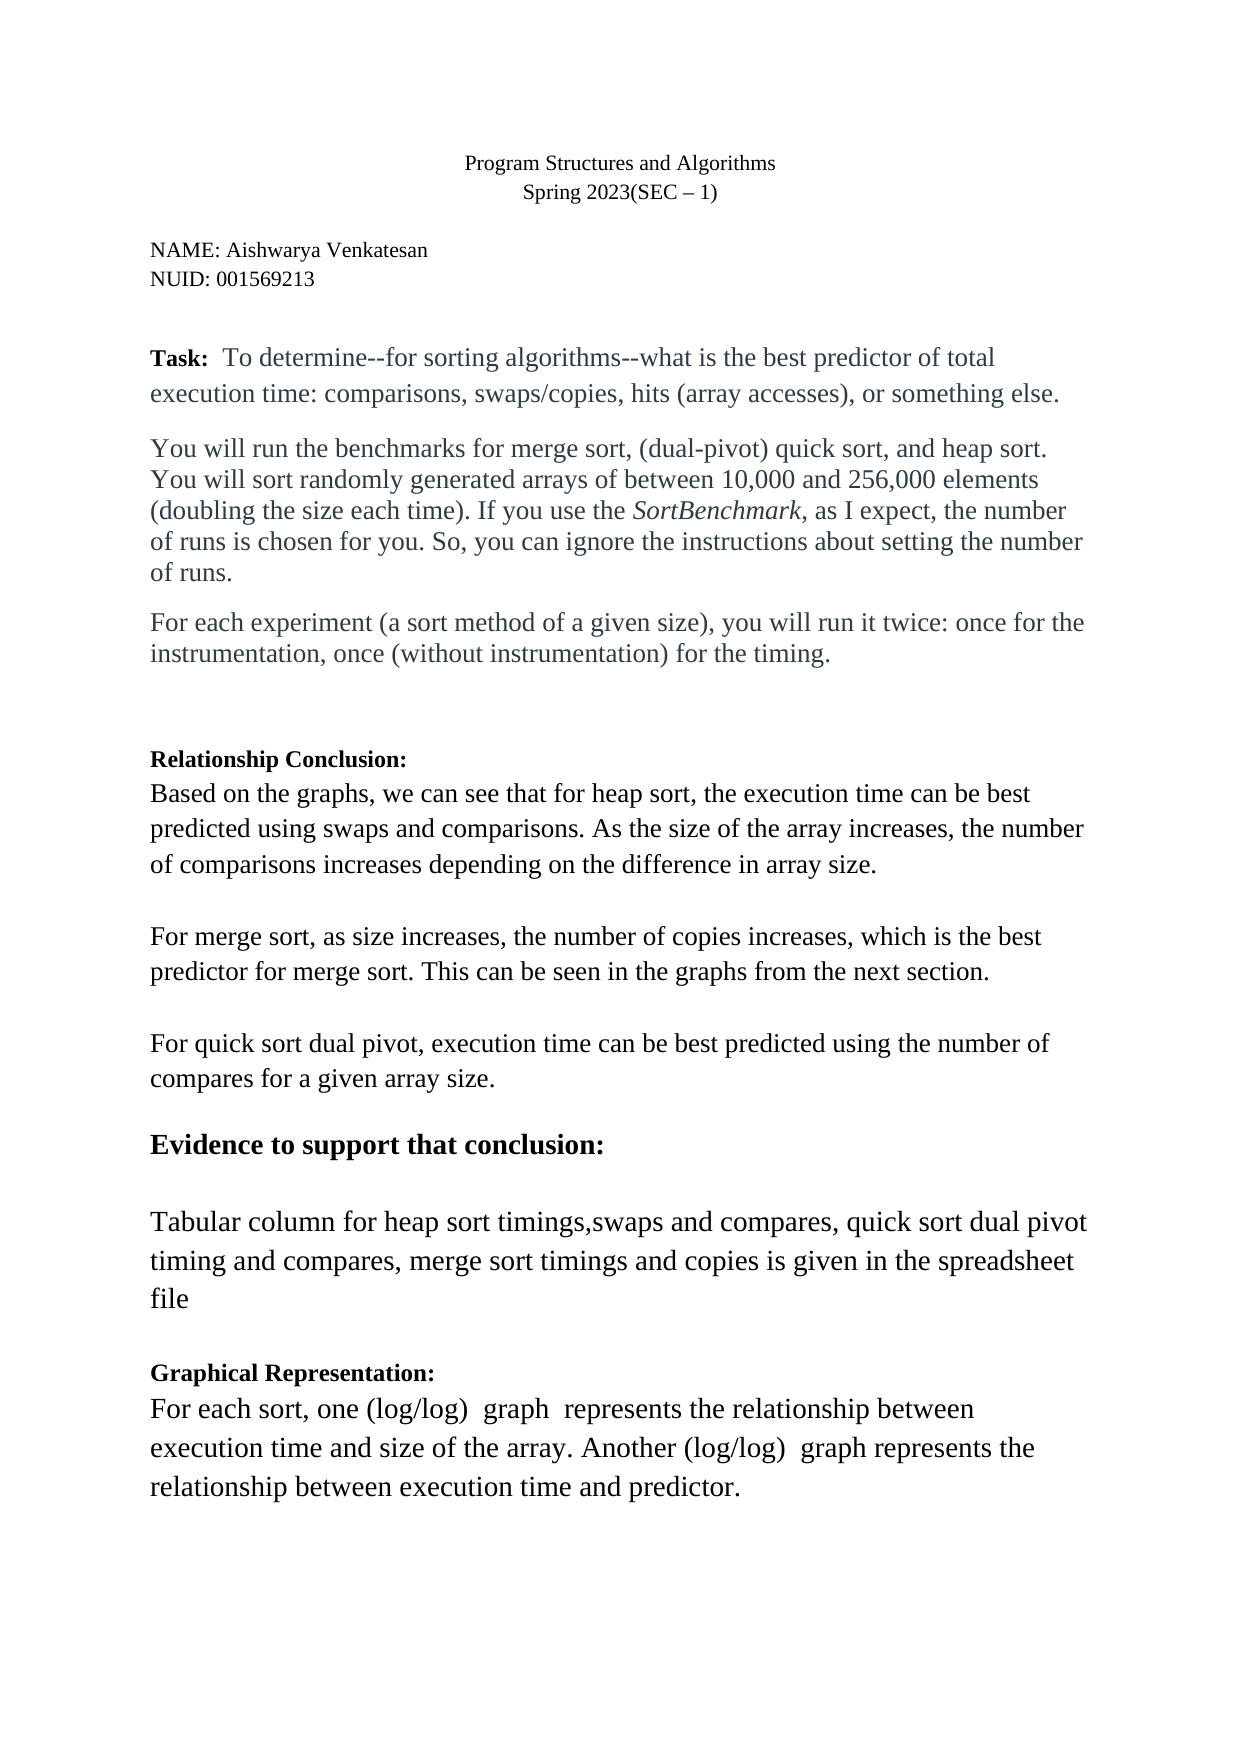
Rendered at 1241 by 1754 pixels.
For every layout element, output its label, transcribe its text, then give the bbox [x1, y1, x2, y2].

text Task: To determine--for sorting algorithms--what is the best predictor of total execution time: comparisons, swaps/copies, hits (array accesses), or something else. [150, 341, 1090, 408]
text For each experiment (a sort method of a given size), you will run it twice: once for the instrumentation, once (without instrumentation) for the timing. [150, 606, 1090, 668]
text Graphical Representation: [150, 1358, 1090, 1387]
text You will run the benchmarks for merge sort, (dual-pivot) quick sort, and heap sort. You will sort randomly generated arrays of between 10,000 and 256,000 elements (doubling the size each time). If you use the SortBenchmark, as I expect, the number of runs is chosen for you. So, you can ignore the instructions about setting the number of runs. [150, 432, 1090, 587]
text Based on the graphs, we can see that for heap sort, the execution time can be best predicted using swaps and comparisons. As the size of the array increases, the number of comparisons increases depending on the difference in array size. [150, 777, 1090, 879]
text For merge sort, as size increases, the number of copies increases, which is the best predictor for merge sort. This can be seen in the graphs from the next section. [150, 920, 1090, 987]
text Tabular column for heap sort timings,swaps and compares, quick sort dual pivot timing and compares, merge sort timings and copies is given in the spreadsheet file [150, 1204, 1090, 1315]
text NUID: 001569213 [150, 266, 1090, 291]
text Evidence to support that conclusion: [150, 1127, 1090, 1161]
text Spring 2023(SEC – 1) [150, 179, 1090, 204]
text For quick sort dual pivot, execution time can be best predicted using the number of compares for a given array size. [150, 1027, 1090, 1094]
text NAME: Aishwarya Venkatesan [150, 237, 1090, 262]
text Program Structures and Algorithms [150, 150, 1090, 175]
text For each sort, one (log/log) graph represents the relationship between execution time and size of the array. Another (log/log) graph represents the relationship between execution time and predictor. [150, 1392, 1090, 1502]
text Relationship Conclusion: [150, 745, 1090, 773]
